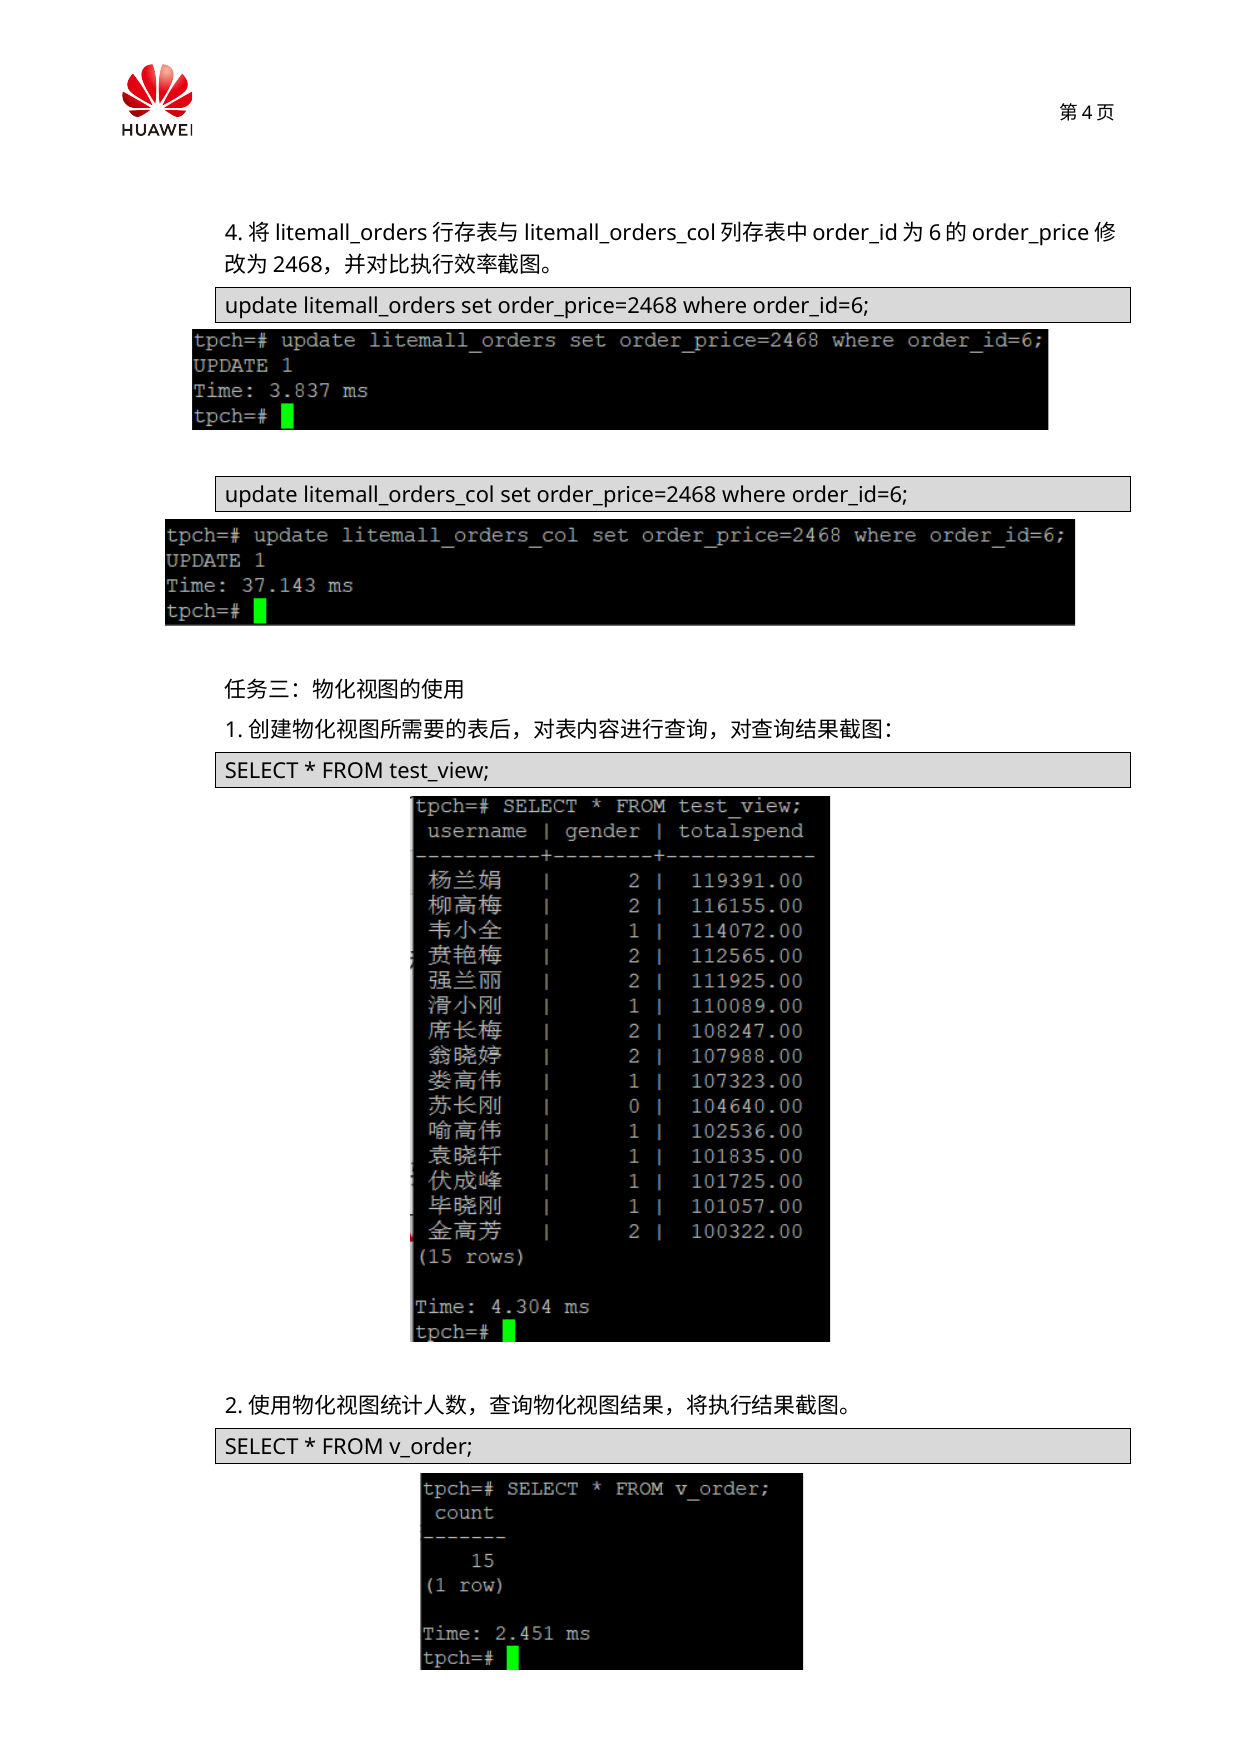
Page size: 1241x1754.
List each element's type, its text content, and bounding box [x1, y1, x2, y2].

text 任务三：物化视图的使用 [224, 672, 1122, 704]
picture [192, 329, 1049, 430]
picture [410, 796, 830, 1342]
text update litemall_orders_col set order_price=2468 where order_id=6; [216, 477, 1130, 511]
text SELECT * FROM v_order; [216, 1429, 1130, 1463]
picture [419, 1473, 804, 1670]
text 2. 使用物化视图统计人数，查询物化视图结果，将执行结果截图。 [224, 1388, 1122, 1420]
text 4. 将litemall_orders行存表与litemall_orders_col列存表中order_id为6的order_price修改为2468，并对比执行效率截图。 [224, 215, 1122, 279]
text update litemall_orders set order_price=2468 where order_id=6; [216, 288, 1130, 322]
text SELECT * FROM test_view; [216, 753, 1130, 787]
text 1. 创建物化视图所需要的表后，对表内容进行查询，对查询结果截图： [224, 712, 1122, 744]
picture [122, 64, 193, 136]
picture [165, 519, 1076, 626]
